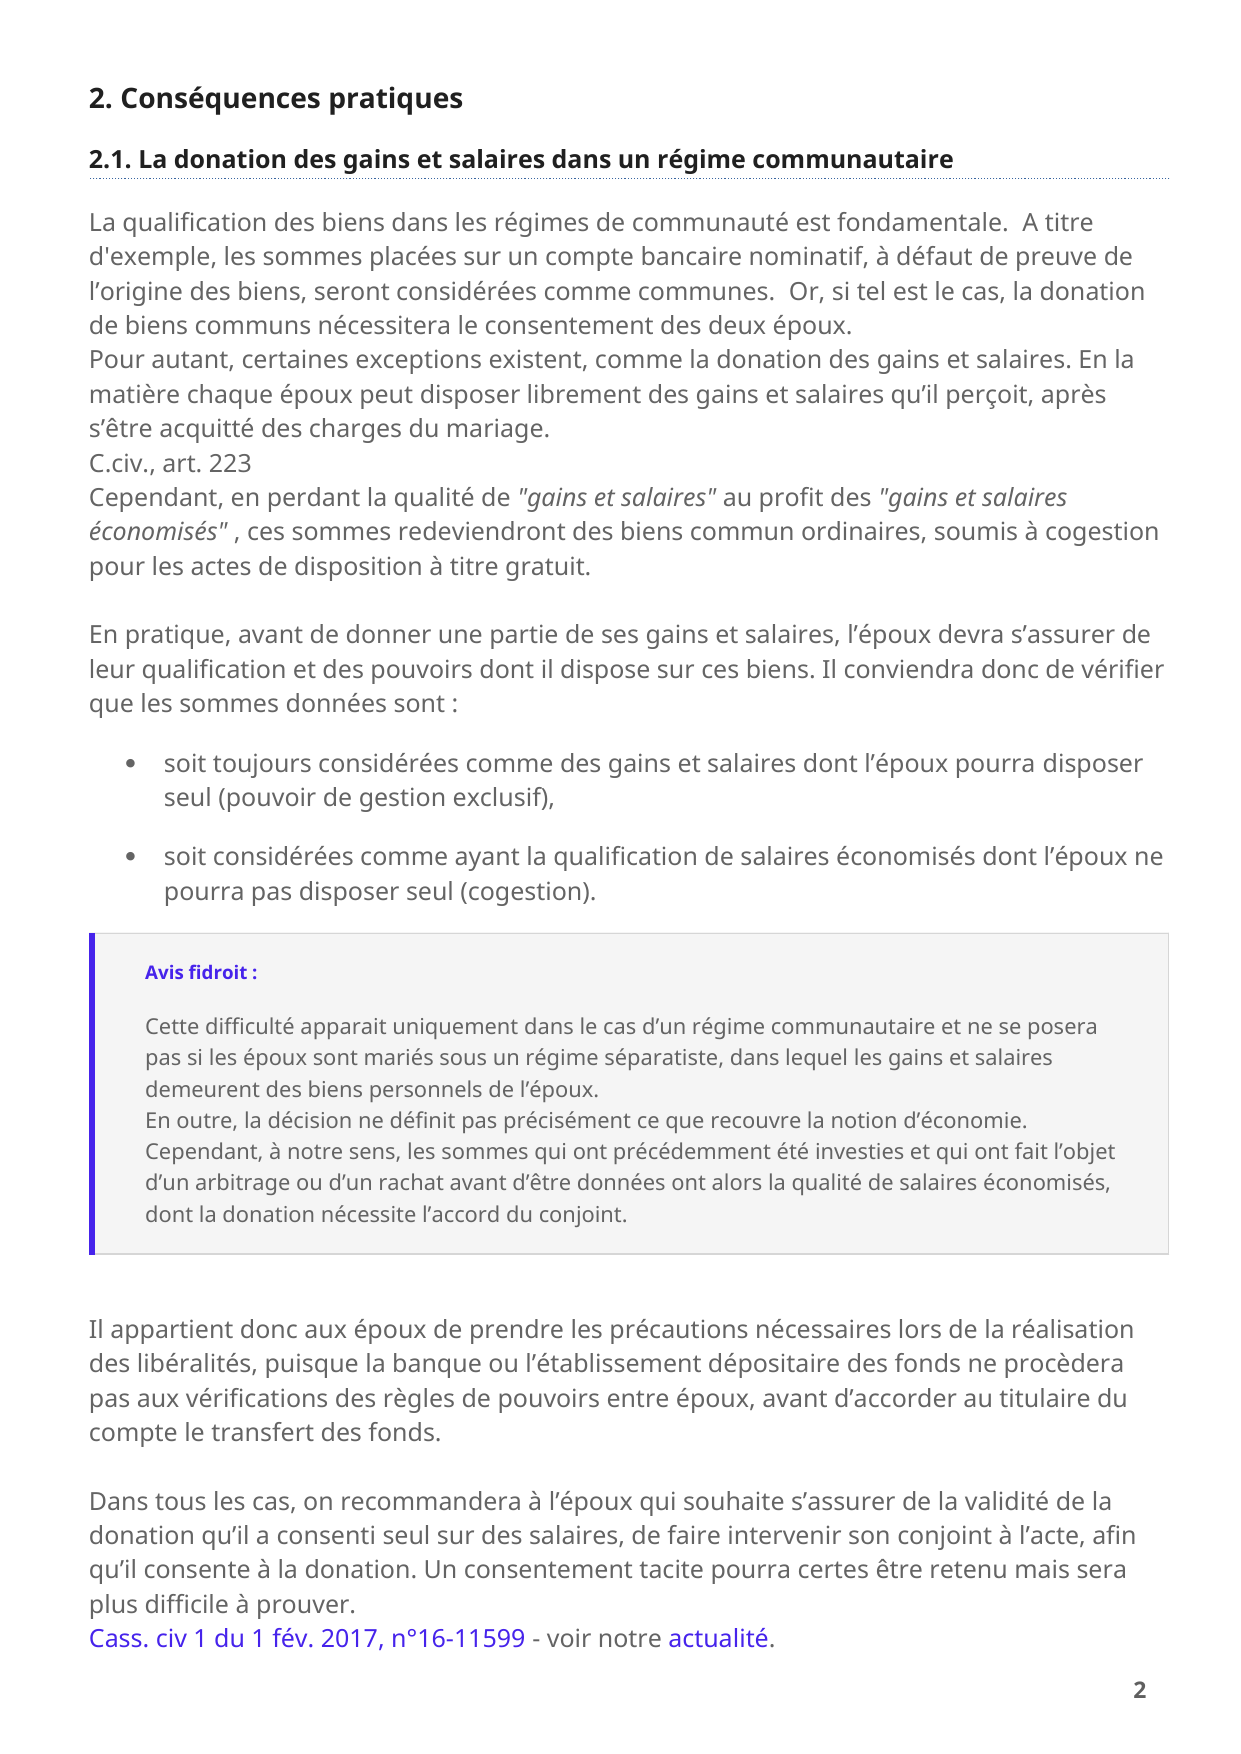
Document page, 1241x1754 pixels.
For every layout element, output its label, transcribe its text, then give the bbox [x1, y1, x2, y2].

subtitle 2.1. La donation des gains et salaires dans un régime communautaire [89, 142, 1169, 179]
title Avis fidroit : [95, 934, 1168, 983]
list soit considérées comme ayant la qualification de salaires économisés dont l’époux ne pourra pas disposer seul (cogestion). [126, 839, 1169, 907]
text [89, 1311, 1169, 1655]
list soit toujours considérées comme des gains et salaires dont l’époux pourra disposer seul (pouvoir de gestion exclusif), [126, 745, 1169, 814]
subtitle 2. Conséquences pratiques [89, 78, 1169, 117]
text La qualification des biens dans les régimes de communauté est fondamentale. A titre d'exemple, les sommes placées sur un compte bancaire nominatif, à défaut de preuve de l’origine des biens, seront considérées comme communes. Or, si tel est le cas, la donation de biens communs nécessitera le consentement des deux époux. Pour autant, certaines exceptions existent, comme la donation des gains et salaires. En la matière chaque époux peut disposer librement des gains et salaires qu’il perçoit, après s’être acquitté des charges du mariage. C.civ., art. 223 Cependant, en perdant la qualité de "gains et salaires" au profit des "gains et salaires économisés" , ces sommes redeviendront des biens commun ordinaires, soumis à cogestion pour les actes de disposition à titre gratuit. En pratique, avant de donner une partie de ses gains et salaires, l’époux devra s’assurer de leur qualification et des pouvoirs dont il dispose sur ces biens. Il conviendra donc de vérifier que les sommes données sont : [89, 204, 1169, 720]
text Cette difficulté apparait uniquement dans le cas d’un régime communautaire et ne se posera pas si les époux sont mariés sous un régime séparatiste, dans lequel les gains et salaires demeurent des biens personnels de l’époux. En outre, la décision ne définit pas précisément ce que recouvre la notion d’économie. Cependant, à notre sens, les sommes qui ont précédemment été investies et qui ont fait l’objet d’un arbitrage ou d’un rachat avant d’être données ont alors la qualité de salaires économisés, dont la donation nécessite l’accord du conjoint. [95, 983, 1168, 1253]
